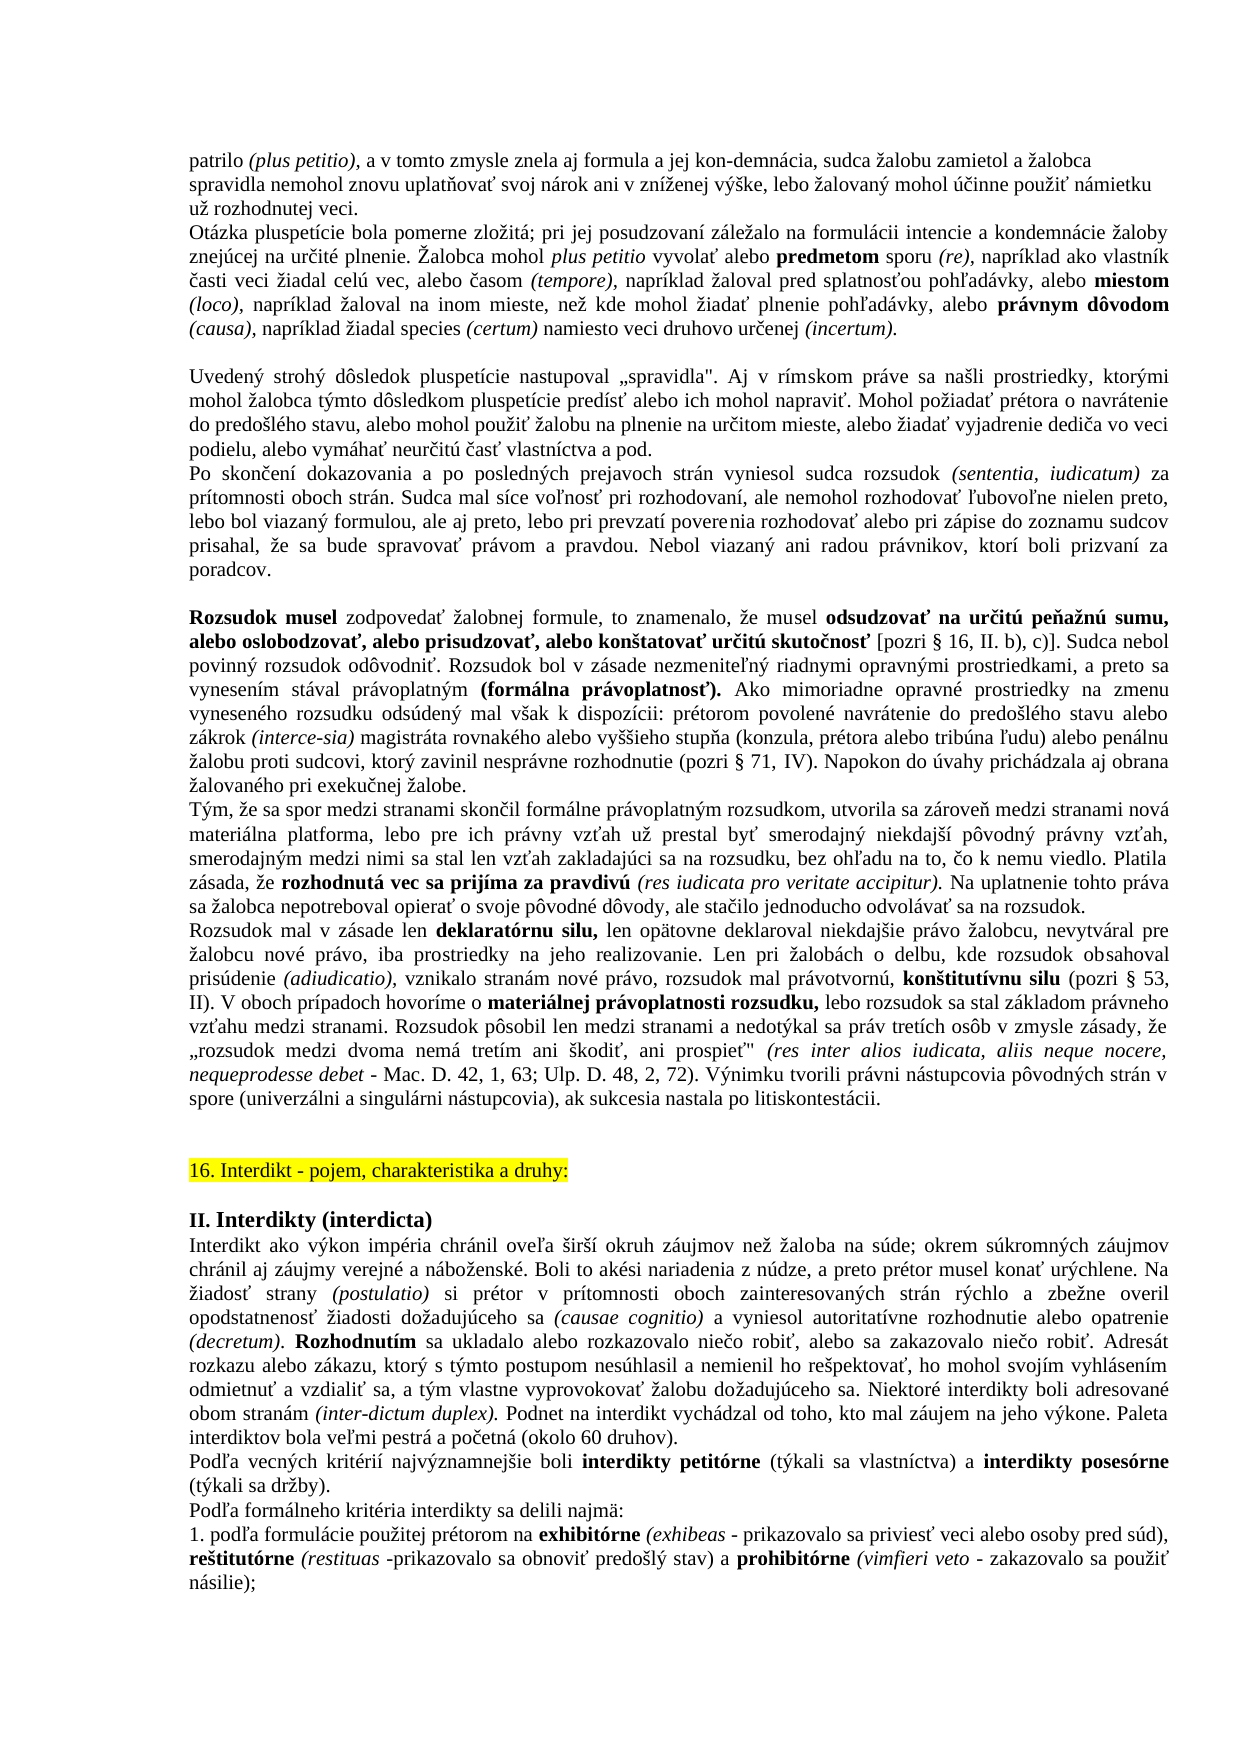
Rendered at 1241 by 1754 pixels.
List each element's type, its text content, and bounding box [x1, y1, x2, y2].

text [189, 148, 1169, 220]
text Po skončení dokazovania a po posledných prejavoch strán vyniesol sudca rozsudok (sententia, iudicatum) za prítomnosti oboch strán. Sudca mal síce voľnosť pri rozhodovaní, ale nemohol rozhodovať ľubovoľne nielen preto, lebo bol viazaný formulou, ale aj preto, lebo pri prevzatí poverenia rozhodovať alebo pri zápise do zoznamu sudcov prisahal, že sa bude spravovať právom a pravdou. Nebol viazaný ani radou právnikov, ktorí boli prizvaní za poradcov. [189, 461, 1169, 581]
text Rozsudok musel zodpovedať žalobnej formule, to znamenalo, že musel odsudzovať na určitú peňažnú sumu, alebo oslobodzovať, alebo prisudzovať, alebo konštatovať určitú skutočnosť [pozri § 16, II. b), c)]. Sudca nebol povinný rozsudok odôvodniť. Rozsudok bol v zásade nezmeniteľný riadnymi opravnými prostriedkami, a preto sa vynesením stával právoplatným (formálna právoplatnosť). Ako mimoriadne opravné prostriedky na zmenu vyneseného rozsudku odsúdený mal však k dispozícii: prétorom povolené navrátenie do predošlého stavu alebo zákrok (interce-sia) magistráta rovnakého alebo vyššieho stupňa (konzula, prétora alebo tribúna ľudu) alebo penálnu žalobu proti sudcovi, ktorý zavinil nesprávne rozhodnutie (pozri § 71, IV). Napokon do úvahy prichádzala aj obrana žalovaného pri exekučnej žalobe. [189, 605, 1169, 797]
text Uvedený strohý dôsledok pluspetície nastupoval „spravidla". Aj v rímskom práve sa našli prostriedky, ktorými mohol žalobca týmto dôsledkom pluspetície predísť alebo ich mohol napraviť. Mohol požiadať prétora o navrátenie do predošlého stavu, alebo mohol použiť žalobu na plnenie na určitom mieste, alebo žiadať vyjadrenie dediča vo veci podielu, alebo vymáhať neurčitú časť vlastníctva a pod. [189, 364, 1169, 461]
text Podľa vecných kritérií najvýznamnejšie boli interdikty petitórne (týkali sa vlastníctva) a interdikty posesórne (týkali sa držby). [189, 1449, 1169, 1497]
text Podľa formálneho kritéria interdikty sa delili najmä: [189, 1497, 1169, 1522]
text Tým, že sa spor medzi stranami skončil formálne právoplatným rozsudkom, utvorila sa zároveň medzi stranami nová materiálna platforma, lebo pre ich právny vzťah už prestal byť smerodajný niekdajší pôvodný právny vzťah, smerodajným medzi nimi sa stal len vzťah zakladajúci sa na rozsudku, bez ohľadu na to, čo k nemu viedlo. Platila zásada, že rozhodnutá vec sa prijíma za pravdivú (res iudicata pro veritate accipitur). Na uplatnenie tohto práva sa žalobca nepotreboval opierať o svoje pôvodné dôvody, ale stačilo jednoducho odvolávať sa na rozsudok. [189, 797, 1169, 918]
text Otázka pluspetície bola pomerne zložitá; pri jej posudzovaní záležalo na formulácii intencie a kondemnácie žaloby znejúcej na určité plnenie. Žalobca mohol plus petitio vyvolať alebo predmetom sporu (re), napríklad ako vlastník časti veci žiadal celú vec, alebo časom (tempore), napríklad žaloval pred splatnosťou pohľadávky, alebo miestom (loco), napríklad žaloval na inom mieste, než kde mohol žiadať plnenie pohľadávky, alebo právnym dôvodom (causa), napríklad žiadal species (certum) namiesto veci druhovo určenej (incertum). [189, 220, 1169, 340]
text 1. podľa formulácie použitej prétorom na exhibitórne (exhibeas - prikazovalo sa priviesť veci alebo osoby pred súd), reštitutórne (restituas -prikazovalo sa obnoviť predošlý stav) a prohibitórne (vimfieri veto - zakazovalo sa použiť násilie); [189, 1522, 1169, 1594]
text 16. Interdikt - pojem, charakteristika a druhy: II. Interdikty (interdicta) [189, 1158, 1169, 1233]
text Interdikt ako výkon impéria chránil oveľa širší okruh záujmov než žaloba na súde; okrem súkromných záujmov chránil aj záujmy verejné a náboženské. Boli to akési nariadenia z núdze, a preto prétor musel konať urýchlene. Na žiadosť strany (postulatio) si prétor v prítomnosti oboch zainteresovaných strán rýchlo a zbežne overil opodstatnenosť žiadosti dožadujúceho sa (causae cognitio) a vyniesol autoritatívne rozhodnutie alebo opatrenie (decretum). Rozhodnutím sa ukladalo alebo rozkazovalo niečo robiť, alebo sa zakazovalo niečo robiť. Adresát rozkazu alebo zákazu, ktorý s týmto postupom nesúhlasil a nemienil ho rešpektovať, ho mohol svojím vyhlásením odmietnuť a vzdialiť sa, a tým vlastne vyprovokovať žalobu dožadujúceho sa. Niektoré interdikty boli adresované obom stranám (inter-dictum duplex). Podnet na interdikt vychádzal od toho, kto mal záujem na jeho výkone. Paleta interdiktov bola veľmi pestrá a početná (okolo 60 druhov). [189, 1233, 1169, 1449]
text Rozsudok mal v zásade len deklaratórnu silu, len opätovne deklaroval niekdajšie právo žalobcu, nevytváral pre žalobcu nové právo, iba prostriedky na jeho realizovanie. Len pri žalobách o delbu, kde rozsudok obsahoval prisúdenie (adiudicatio), vznikalo stranám nové právo, rozsudok mal právotvornú, konštitutívnu silu (pozri § 53, II). V oboch prípadoch hovoríme o materiálnej právoplatnosti rozsudku, lebo rozsudok sa stal základom právneho vzťahu medzi stranami. Rozsudok pôsobil len medzi stranami a nedotýkal sa práv tretích osôb v zmysle zásady, že „rozsudok medzi dvoma nemá tretím ani škodiť, ani prospieť" (res inter alios iudicata, aliis neque nocere, nequeprodesse debet - Mac. D. 42, 1, 63; Ulp. D. 48, 2, 72). Výnimku tvorili právni nástupcovia pôvodných strán v spore (univerzálni a singulárni nástupcovia), ak sukcesia nastala po litiskontestácii. [189, 918, 1169, 1110]
